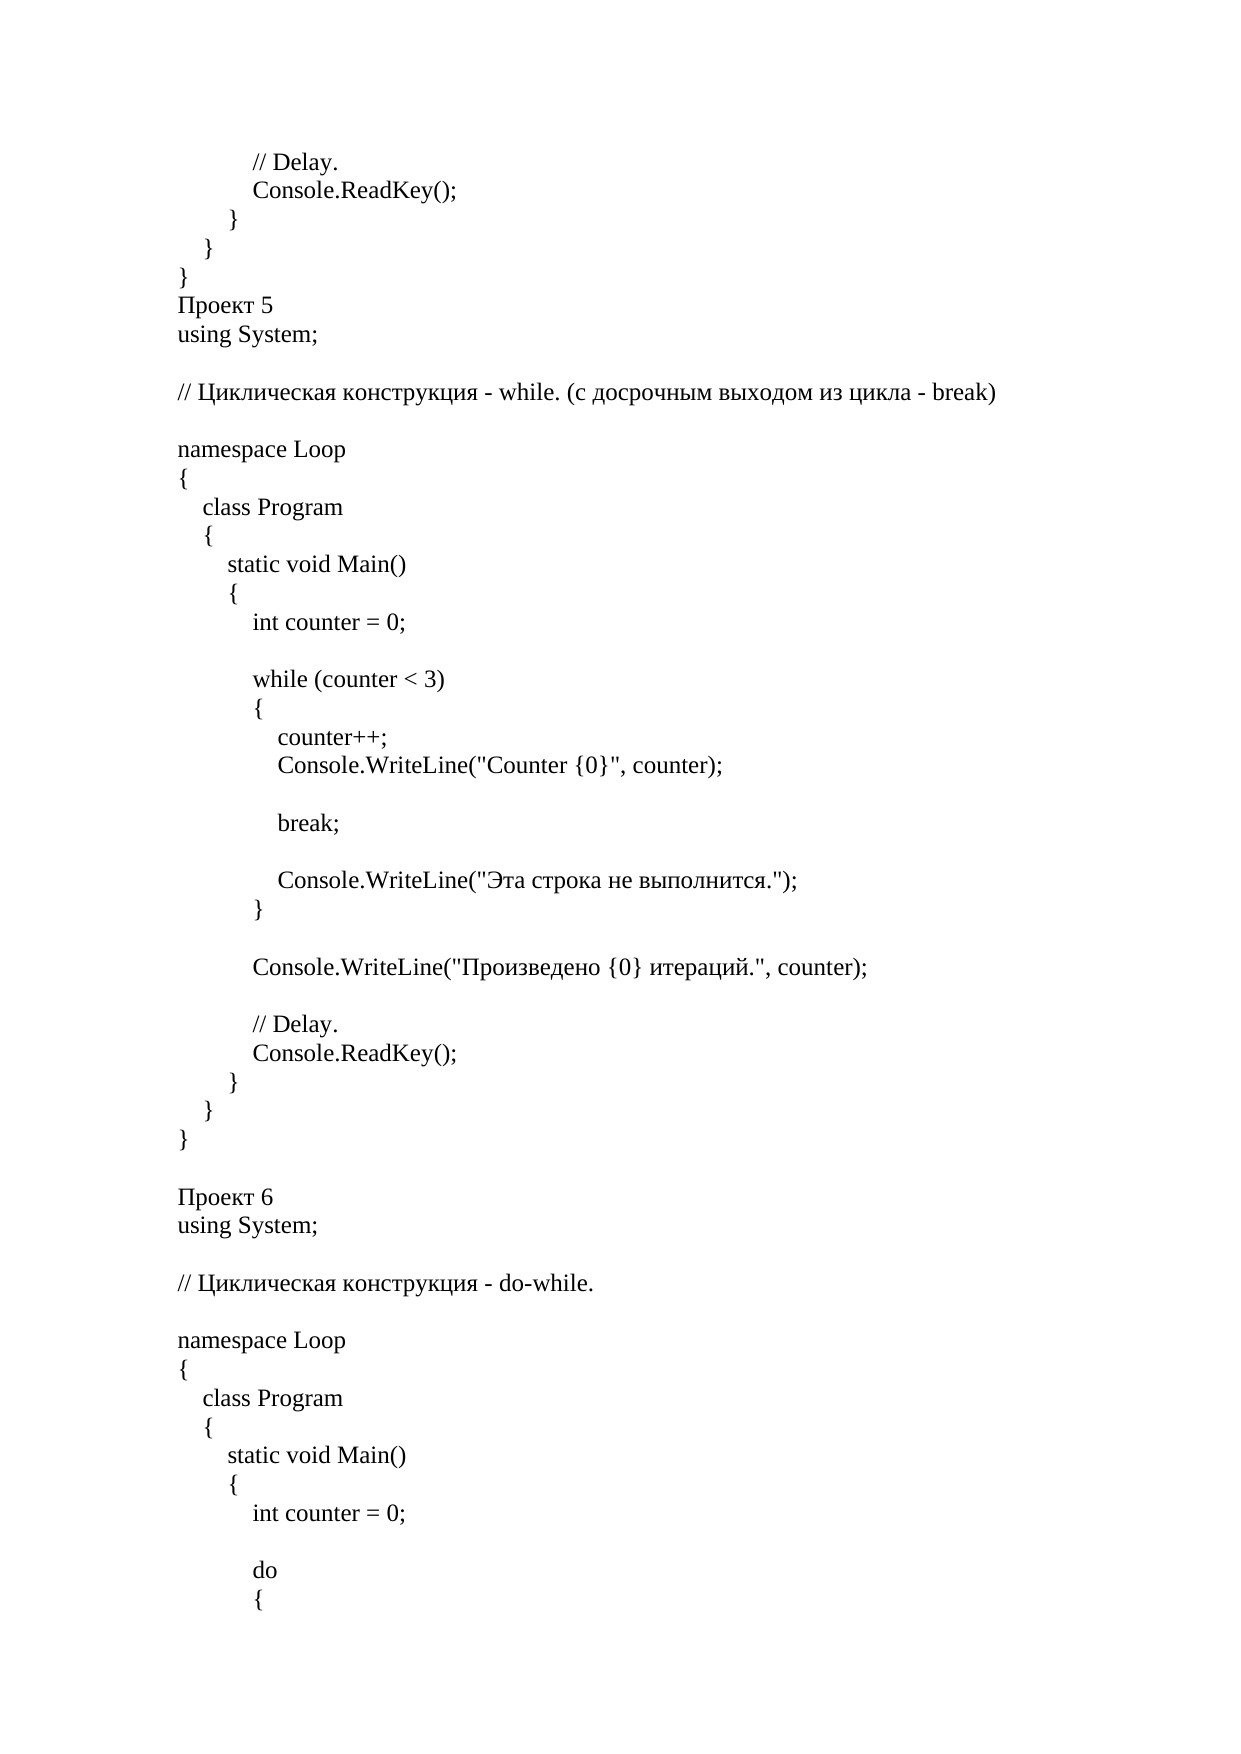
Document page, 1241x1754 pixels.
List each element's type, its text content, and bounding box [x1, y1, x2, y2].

text while (counter < 3) [177, 664, 1152, 693]
text { [177, 693, 1152, 722]
text } [177, 233, 1152, 262]
text { [177, 1584, 1152, 1613]
text Проект 5 [177, 291, 1152, 319]
text counter++; [177, 722, 1152, 751]
text class Program [177, 1383, 1152, 1412]
text { [177, 521, 1152, 549]
text static void Main() [177, 1441, 1152, 1469]
text Console.WriteLine("Произведено {0} итераций.", counter); [177, 952, 1152, 981]
text { [177, 1469, 1152, 1498]
text Проект 6 [177, 1182, 1152, 1211]
text using System; [177, 1211, 1152, 1239]
text // Циклическая конструкция - do-while. [177, 1268, 1152, 1297]
text { [177, 1412, 1152, 1441]
text break; [177, 808, 1152, 837]
text int counter = 0; [177, 1498, 1152, 1527]
text // Циклическая конструкция - while. (с досрочным выходом из цикла - break) [177, 377, 1152, 406]
text } [177, 1124, 1152, 1153]
text Console.WriteLine("Counter {0}", counter); [177, 751, 1152, 779]
text } [177, 1096, 1152, 1124]
text } [177, 262, 1152, 291]
text } [177, 894, 1152, 923]
text namespace Loop [177, 1326, 1152, 1354]
text int counter = 0; [177, 607, 1152, 636]
text do [177, 1556, 1152, 1584]
text { [177, 463, 1152, 492]
text Console.WriteLine("Эта строка не выполнится."); [177, 866, 1152, 894]
text { [177, 578, 1152, 607]
text Console.ReadKey(); [177, 1038, 1152, 1067]
text { [177, 1354, 1152, 1383]
text static void Main() [177, 549, 1152, 578]
text // Delay. [177, 147, 1152, 176]
text } [177, 204, 1152, 233]
text Console.ReadKey(); [177, 176, 1152, 204]
text class Program [177, 492, 1152, 521]
text } [177, 1067, 1152, 1096]
text using System; [177, 319, 1152, 348]
text // Delay. [177, 1009, 1152, 1038]
text namespace Loop [177, 434, 1152, 463]
